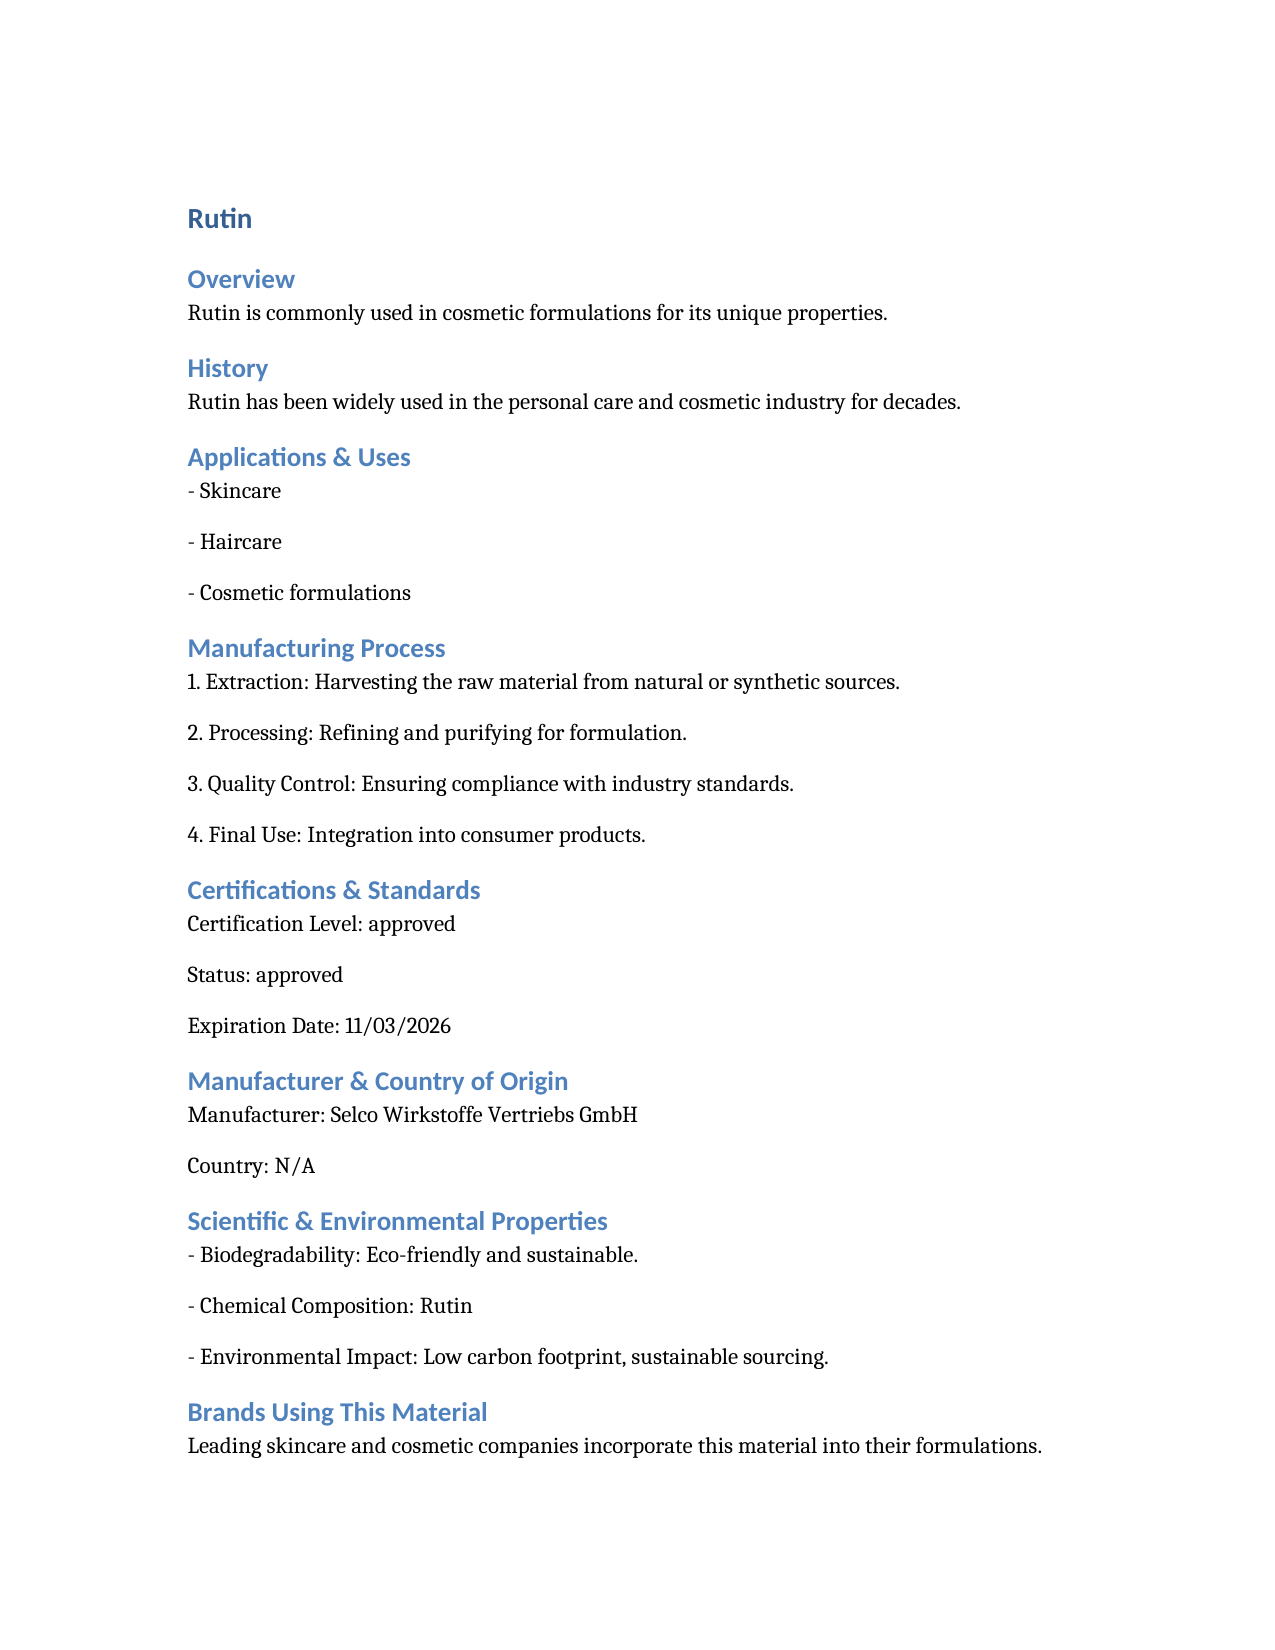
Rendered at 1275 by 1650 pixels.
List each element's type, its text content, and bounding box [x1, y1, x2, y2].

subtitle Rutin [187, 200, 1087, 236]
text 3. Quality Control: Ensuring compliance with industry standards. [187, 771, 1087, 797]
subtitle History [187, 351, 1087, 384]
text Leading skincare and cosmetic companies incorporate this material into their formulations. [187, 1433, 1087, 1459]
subtitle Manufacturing Process [187, 631, 1087, 664]
subtitle Overview [187, 262, 1087, 295]
text 2. Processing: Refining and purifying for formulation. [187, 720, 1087, 746]
subtitle Brands Using This Material [187, 1395, 1087, 1428]
text Manufacturer: Selco Wirkstoffe Vertriebs GmbH [187, 1102, 1087, 1128]
subtitle Manufacturer & Country of Origin [187, 1064, 1087, 1097]
text - Haircare [187, 529, 1087, 555]
text Expiration Date: 11/03/2026 [187, 1013, 1087, 1039]
text Rutin has been widely used in the personal care and cosmetic industry for decades. [187, 389, 1087, 415]
text 4. Final Use: Integration into consumer products. [187, 822, 1087, 848]
subtitle Certifications & Standards [187, 873, 1087, 906]
text - Skincare [187, 478, 1087, 504]
text 1. Extraction: Harvesting the raw material from natural or synthetic sources. [187, 669, 1087, 695]
text - Cosmetic formulations [187, 580, 1087, 606]
text Country: N/A [187, 1153, 1087, 1179]
text - Biodegradability: Eco-friendly and sustainable. [187, 1242, 1087, 1268]
text Status: approved [187, 962, 1087, 988]
subtitle Applications & Uses [187, 440, 1087, 473]
text Certification Level: approved [187, 911, 1087, 937]
text - Chemical Composition: Rutin [187, 1293, 1087, 1319]
text - Environmental Impact: Low carbon footprint, sustainable sourcing. [187, 1344, 1087, 1370]
text Rutin is commonly used in cosmetic formulations for its unique properties. [187, 300, 1087, 326]
subtitle Scientific & Environmental Properties [187, 1204, 1087, 1237]
